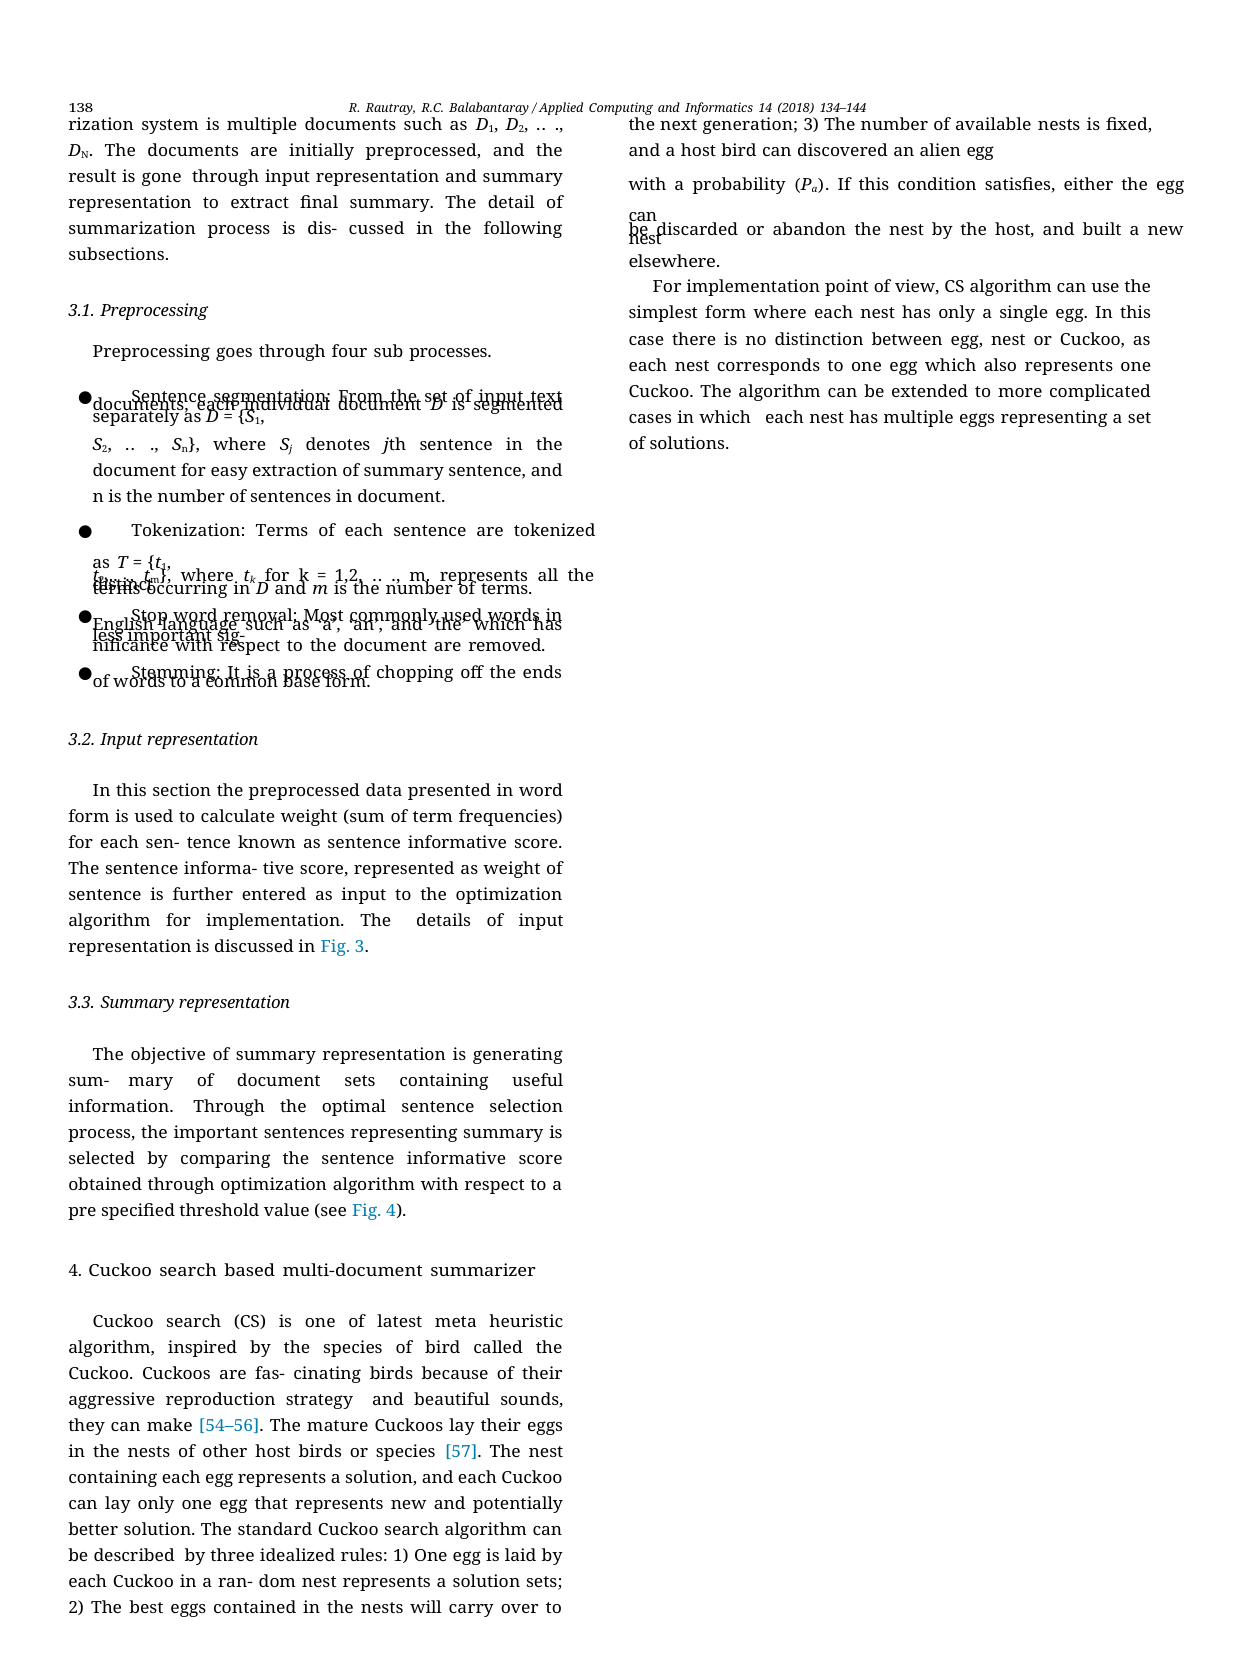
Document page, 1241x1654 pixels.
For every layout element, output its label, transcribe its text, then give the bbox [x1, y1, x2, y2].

text S2, .. ., Sn}, where Sj denotes jth sentence in the document for easy extraction of summary sentence, and n is the number of sentences in document. [92, 432, 563, 507]
text For implementation point of view, CS algorithm can use the simplest form where each nest has only a single egg. In this case there is no distinction between egg, nest or Cuckoo, as each nest corresponds to one egg which also represents one Cuckoo. The algorithm can be extended to more complicated cases in which each nest has multiple eggs representing a set of solutions. [628, 275, 1152, 454]
text elsewhere. [628, 249, 1184, 272]
list Stemming: It is a process of chopping off the ends of words to a common base form. [77, 669, 563, 692]
text be discarded or abandon the nest by the host, and built a new nest [628, 228, 1184, 247]
list Stop word removal: Most commonly used words in English language such as ‘a’, ‘an’, and ‘the’ which has less important sig- [77, 613, 563, 647]
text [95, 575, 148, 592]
picture [367, 1212, 374, 1220]
text Cuckoo search (CS) is one of latest meta heuristic algorithm, inspired by the species of bird called the Cuckoo. Cuckoos are fas- cinating birds because of their aggressive reproduction strategy and beautiful sounds, they can make [54–56]. The mature Cuckoos lay their eggs in the nests of other host birds or species [57]. The nest containing each egg represents a solution, and each Cuckoo can lay only one egg that represents new and potentially better solution. The standard Cuckoo search algorithm can be described by three idealized rules: 1) One egg is laid by each Cuckoo in a ran- dom nest represents a solution sets; 2) The best eggs contained in the nests will carry over to the next generation; 3) The number of available nests is fixed, and a host bird can discovered an alien egg [68, 1309, 563, 1618]
list Cuckoo search based multi-document summarizer [68, 1258, 595, 1281]
text with a probability (Pa). If this condition satisfies, either the egg can [628, 164, 1184, 228]
text In this section the preprocessed data presented in word form is used to calculate weight (sum of term frequencies) for each sen- tence known as sentence informative score. The sentence informa- tive score, represented as weight of sentence is further entered as input to the optimization algorithm for implementation. The details of input representation is discussed in Fig. 3. [68, 778, 563, 957]
list Tokenization: Terms of each sentence are tokenized as T = {t1, [77, 510, 595, 575]
list Summary representation [68, 991, 595, 1014]
list Sentence segmentation: From the set of input text documents, each individual document D is segmented separately as D = {S1, [77, 393, 563, 427]
list Preprocessing [68, 299, 595, 322]
list Input representation [68, 727, 595, 750]
text rization system is multiple documents such as D1, D2, .. ., DN. The documents are initially preprocessed, and the result is gone through input representation and summary representation to extract final summary. The detail of summarization process is dis- cussed in the following subsections. [68, 112, 563, 265]
text The objective of summary representation is generating sum- mary of document sets containing useful information. Through the optimal sentence selection process, the important sentences representing summary is selected by comparing the sentence informative score obtained through optimization algorithm with respect to a pre specified threshold value (see Fig. 4). [68, 1042, 563, 1221]
